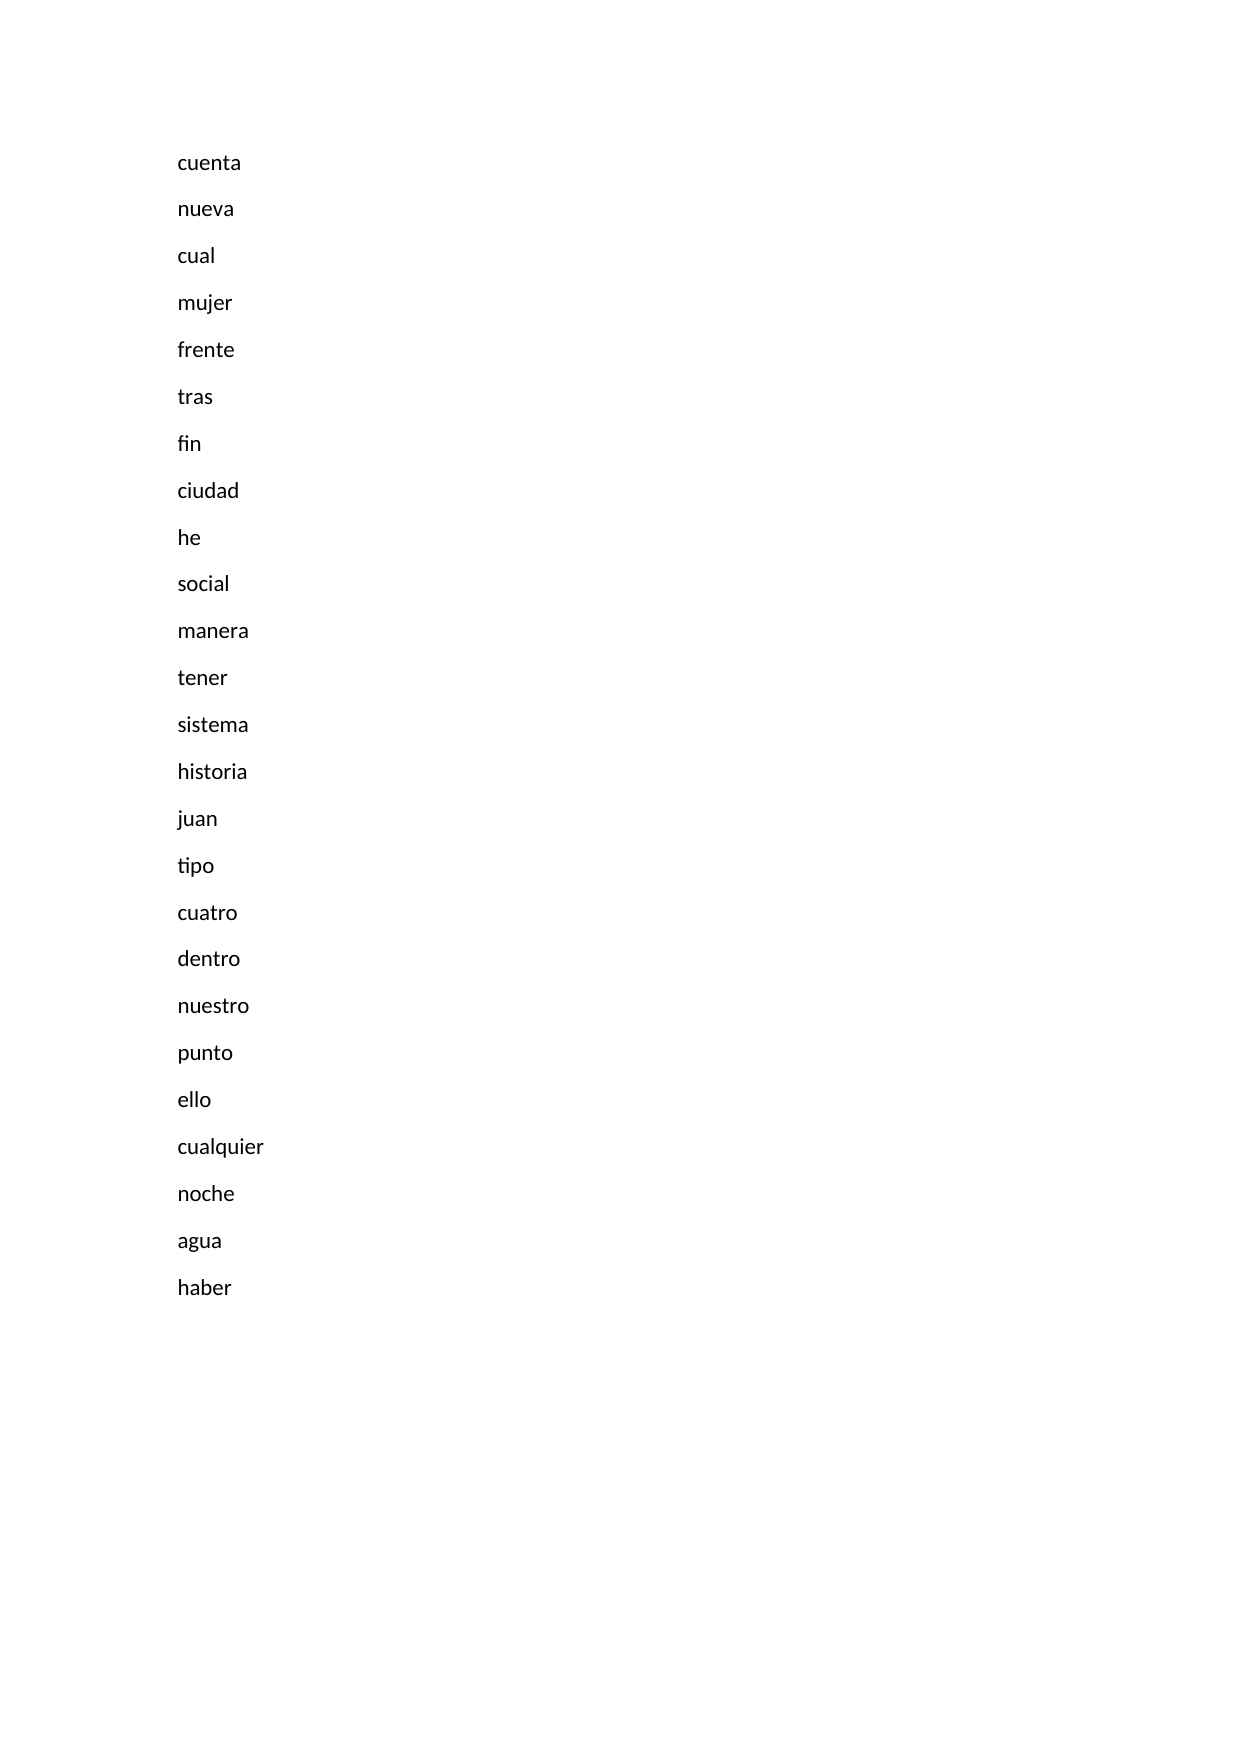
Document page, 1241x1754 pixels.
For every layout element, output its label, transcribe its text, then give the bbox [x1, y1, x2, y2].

text tras [177, 382, 1063, 410]
text historia [177, 757, 1063, 785]
text agua [177, 1226, 1063, 1254]
text nuestro [177, 991, 1063, 1019]
text haber [177, 1273, 1063, 1301]
text manera [177, 616, 1063, 644]
text nueva [177, 194, 1063, 222]
text ello [177, 1085, 1063, 1113]
text sistema [177, 710, 1063, 738]
text juan [177, 804, 1063, 832]
text punto [177, 1038, 1063, 1066]
text cuatro [177, 898, 1063, 926]
text dentro [177, 944, 1063, 972]
text cual [177, 241, 1063, 269]
text social [177, 569, 1063, 597]
text cualquier [177, 1132, 1063, 1160]
text cuenta [177, 148, 1063, 176]
text mujer [177, 288, 1063, 316]
text noche [177, 1179, 1063, 1207]
text he [177, 523, 1063, 551]
text tener [177, 663, 1063, 691]
text fin [177, 429, 1063, 457]
text ciudad [177, 476, 1063, 504]
text tipo [177, 851, 1063, 879]
text frente [177, 335, 1063, 363]
